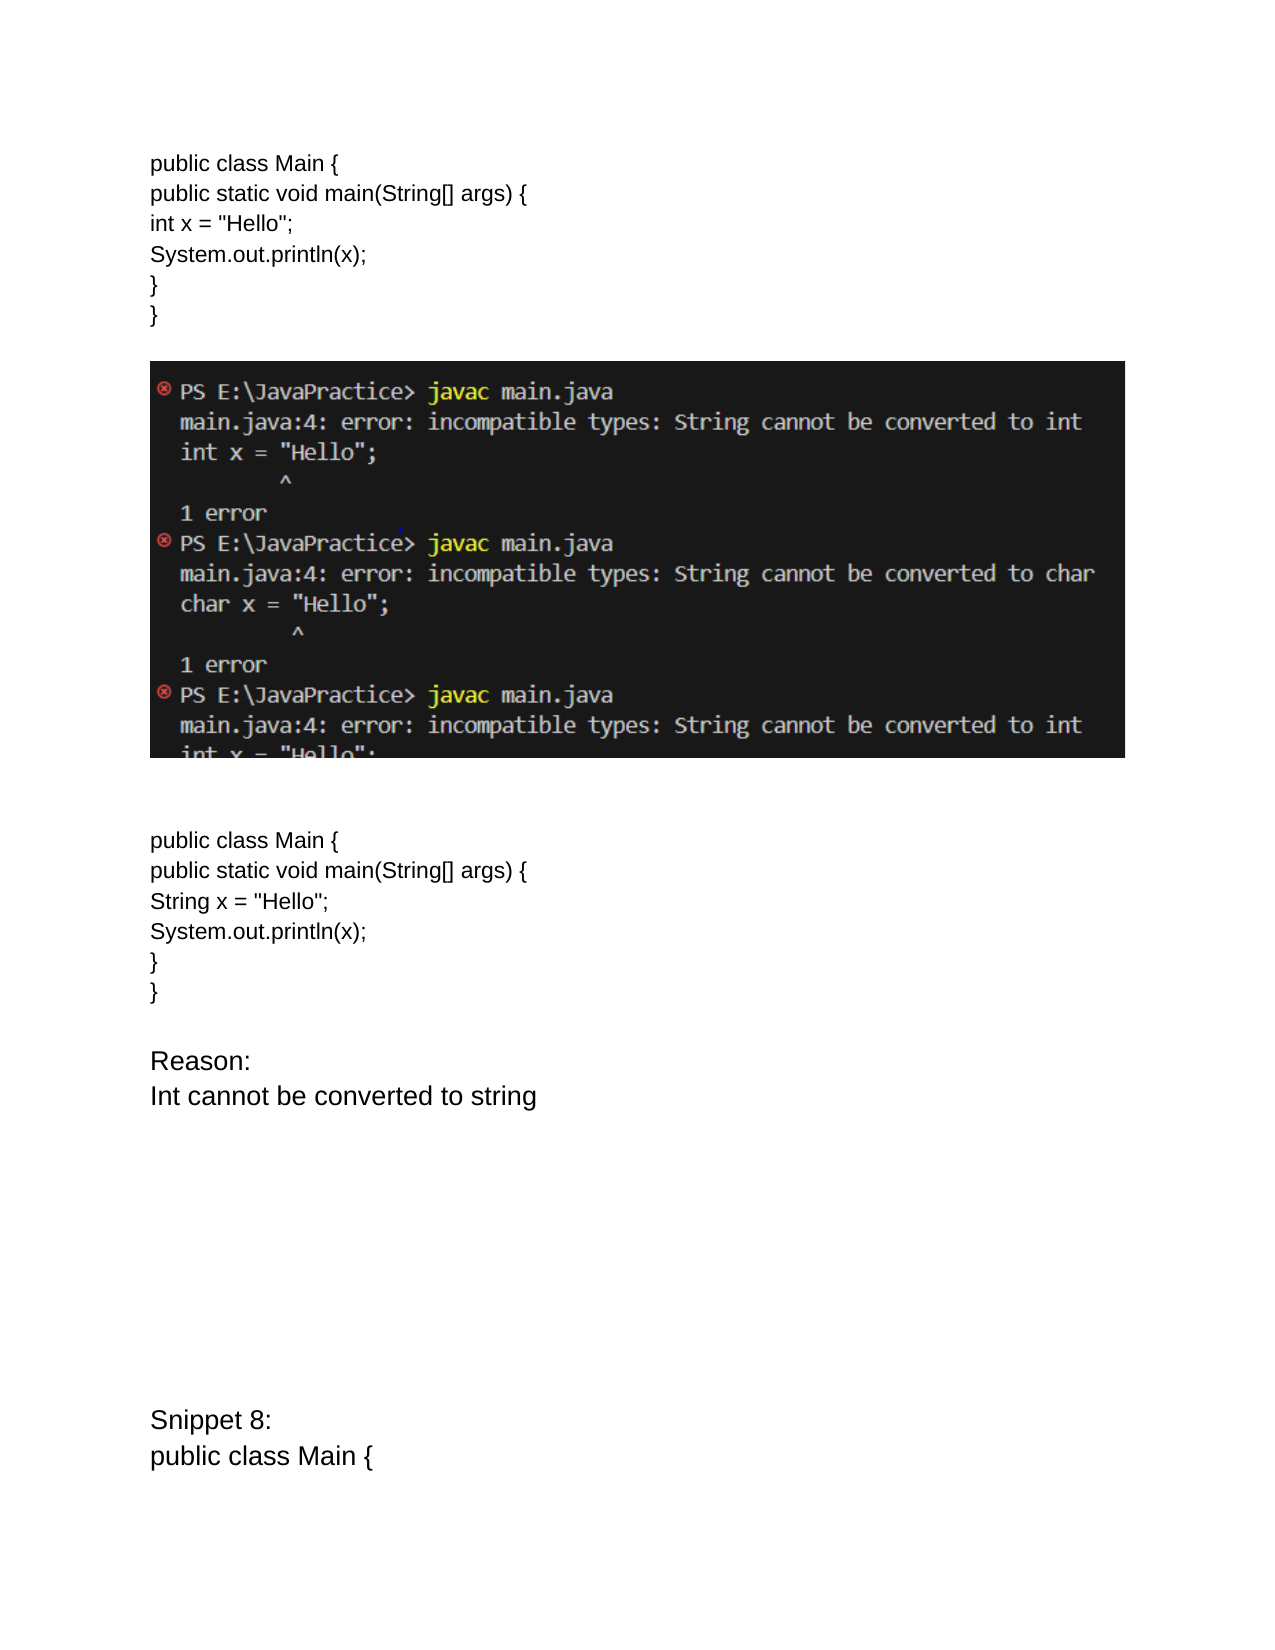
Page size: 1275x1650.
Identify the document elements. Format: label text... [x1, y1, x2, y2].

text int x = "Hello"; [150, 210, 1125, 237]
text Snippet 8: [150, 1404, 1125, 1435]
text public class Main { [150, 827, 1125, 854]
text } [150, 271, 1125, 297]
text public class Main { [150, 1440, 1125, 1471]
text } [150, 978, 1125, 1005]
text } [150, 301, 1125, 327]
text System.out.println(x); [150, 918, 1125, 944]
text Reason: [150, 1044, 1125, 1076]
text Int cannot be converted to string [150, 1080, 1125, 1112]
text String x = "Hello"; [150, 888, 1125, 914]
text public class Main { [150, 150, 1125, 176]
text } [150, 948, 1125, 974]
text public static void main(String[] args) { [150, 180, 1125, 207]
text public static void main(String[] args) { [150, 857, 1125, 884]
picture [150, 361, 1125, 758]
text System.out.println(x); [150, 241, 1125, 267]
